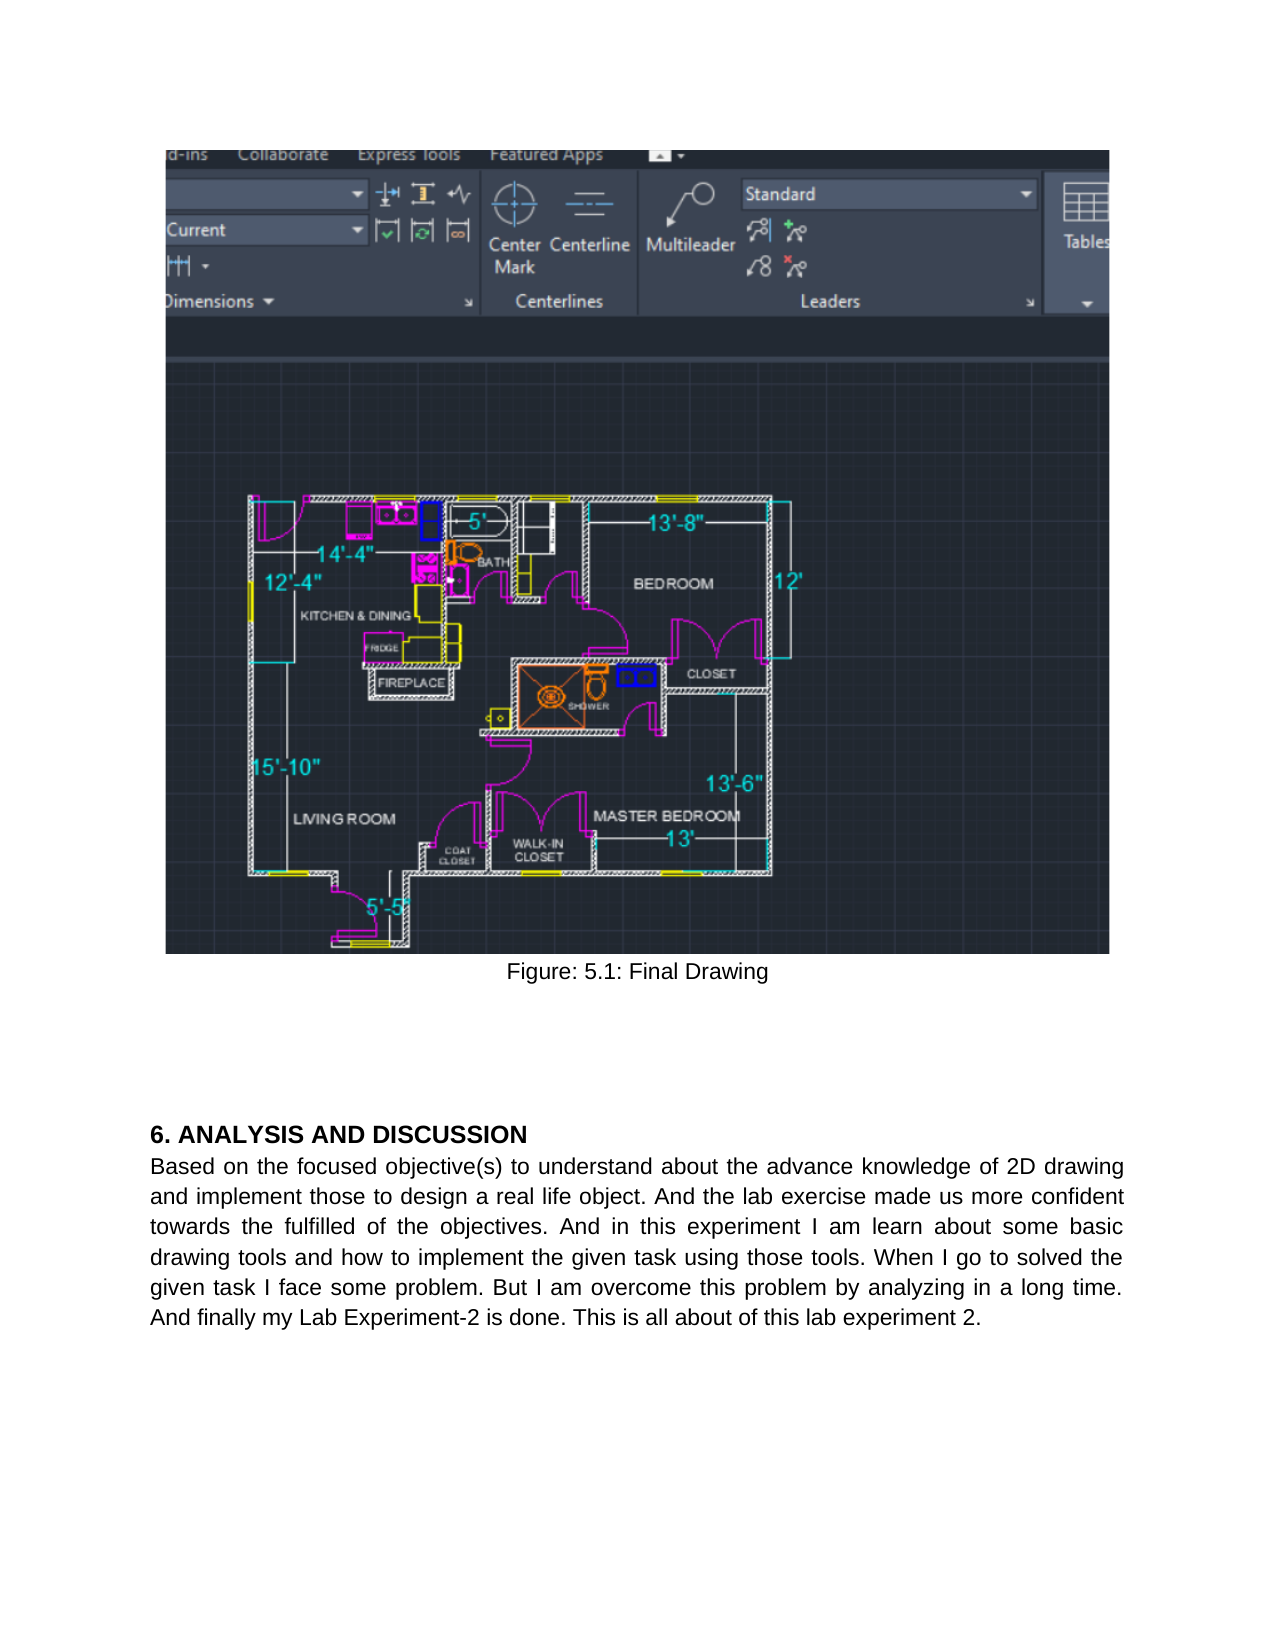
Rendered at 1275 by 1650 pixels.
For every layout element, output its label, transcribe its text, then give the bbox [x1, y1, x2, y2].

text Figure: 5.1: Final Drawing [150, 958, 1125, 984]
text Based on the focused objective(s) to understand about the advance knowledge of 2D drawing and implement those to design a real life object. And the lab exercise made us more confident towards the fulfilled of the objectives. And in this experiment I am learn about some basic drawing tools and how to implement the given task using those tools. When I go to solved the given task I face some problem. But I am overcome this problem by analyzing in a long time. And finally my Lab Experiment-2 is done. This is all about of this lab experiment 2. [150, 1153, 1125, 1330]
text 6. ANALYSIS AND DISCUSSION [150, 1120, 1125, 1149]
picture [165, 150, 1110, 954]
